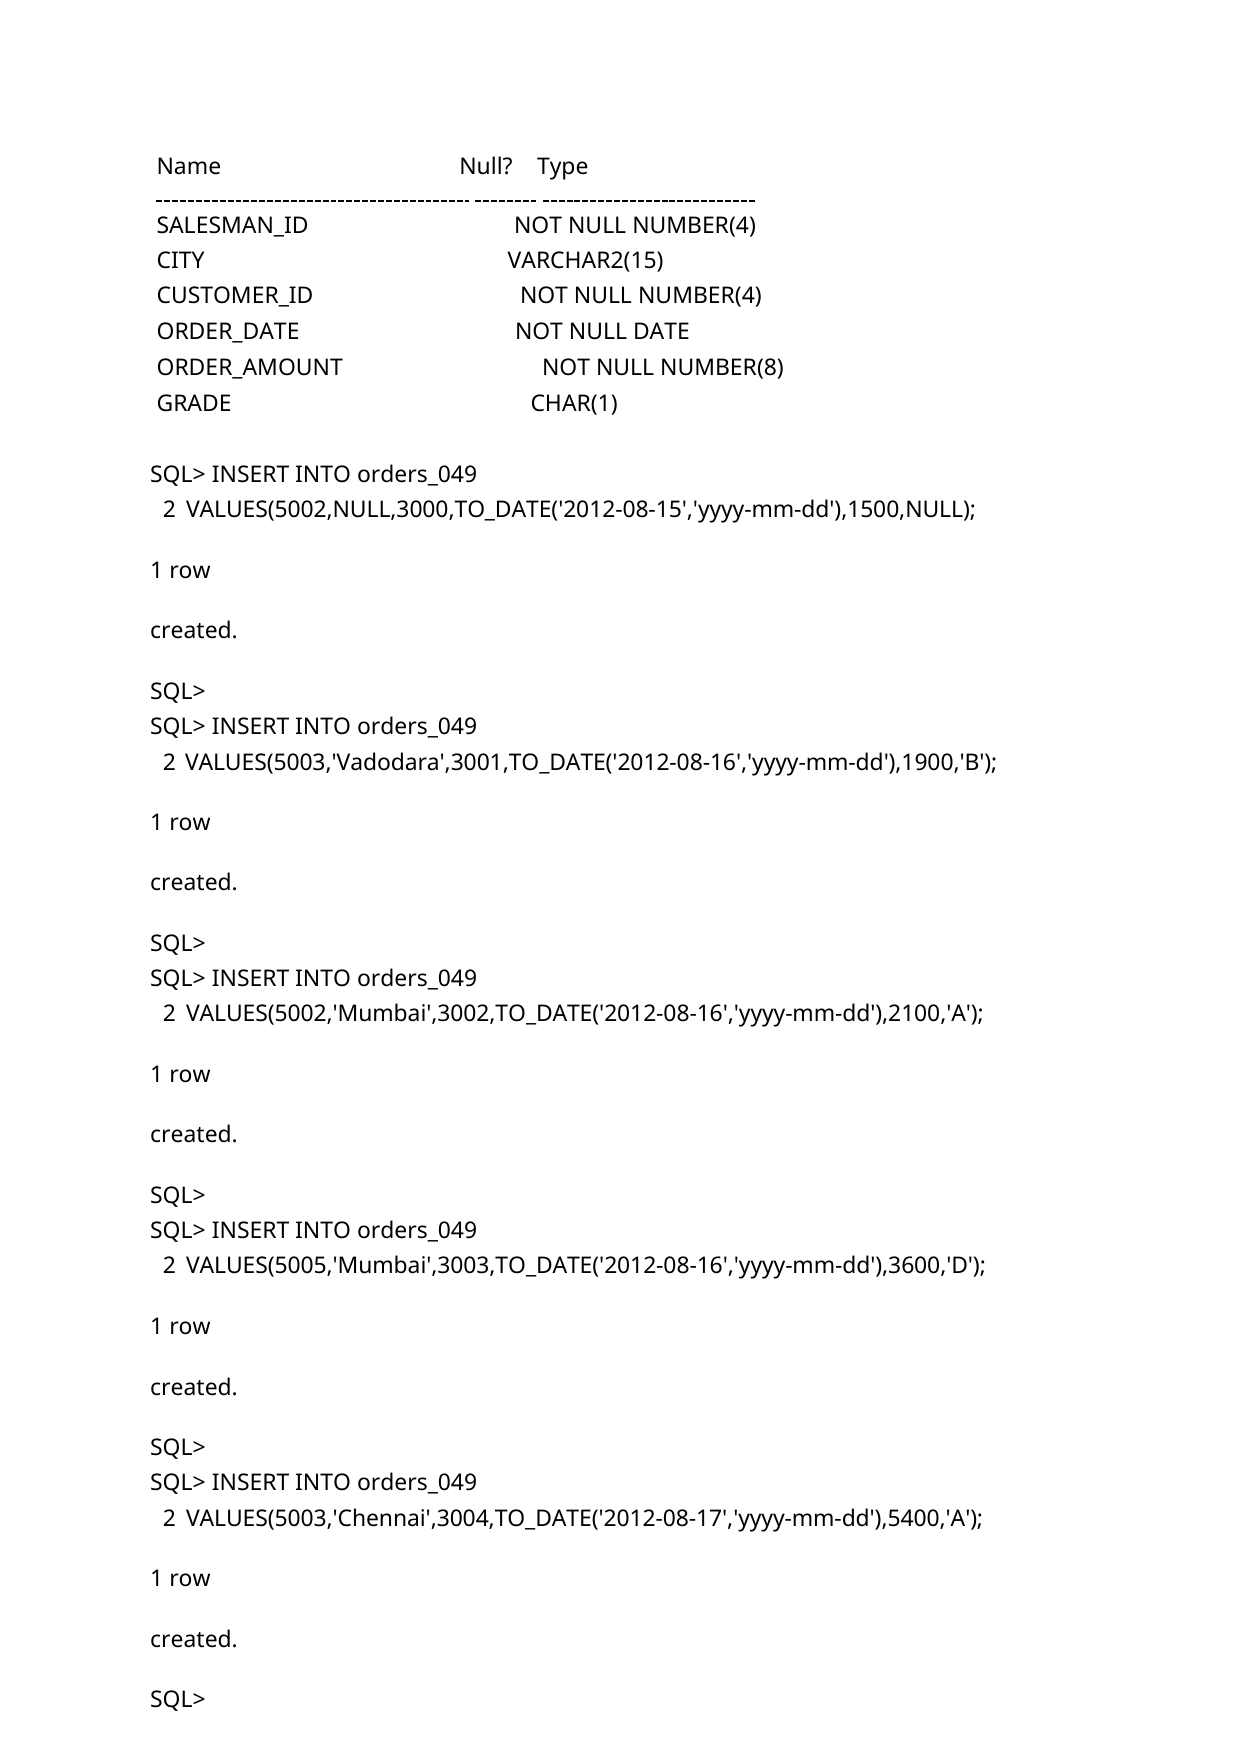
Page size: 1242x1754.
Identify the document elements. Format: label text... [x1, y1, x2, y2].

text 2 VALUES(5002,NULL,3000,TO_DATE('2012-08-15','yyyy-mm-dd'),1500,NULL); [163, 493, 1223, 524]
text ORDER_DATE NOT NULL DATE ORDER_AMOUNT NOT NULL NUMBER(8) [156, 314, 789, 382]
text SALESMAN_ID NOT NULL NUMBER(4) [156, 209, 1223, 240]
text 1 row created. SQL> [150, 777, 296, 958]
text SQL> INSERT INTO orders_049 [150, 1214, 1223, 1246]
text 2 VALUES(5003,'Chennai',3004,TO_DATE('2012-08-17','yyyy-mm-dd'),5400,'A'); [163, 1501, 1223, 1533]
text 2 VALUES(5002,'Mumbai',3002,TO_DATE('2012-08-16','yyyy-mm-dd'),2100,'A'); [163, 997, 1223, 1029]
text 2 VALUES(5005,'Mumbai',3003,TO_DATE('2012-08-16','yyyy-mm-dd'),3600,'D'); [163, 1249, 1223, 1281]
text CITY VARCHAR2(15) [156, 244, 1223, 275]
text Name Null? Type [156, 150, 1223, 181]
text 1 row created. SQL> [150, 525, 296, 706]
text SQL> INSERT INTO orders_049 [150, 962, 1223, 993]
text SQL> INSERT INTO orders_049 [150, 458, 1223, 489]
text 2 VALUES(5003,'Vadodara',3001,TO_DATE('2012-08-16','yyyy-mm-dd'),1900,'B'); [163, 745, 1223, 777]
text SQL> INSERT INTO orders_049 [150, 1466, 1223, 1497]
text SQL> INSERT INTO orders_049 [150, 710, 1223, 741]
text GRADE CHAR(1) [156, 386, 1223, 418]
text 1 row created. SQL> [150, 1281, 296, 1462]
text CUSTOMER_ID NOT NULL NUMBER(4) [156, 279, 1223, 311]
text 1 row created. SQL> [150, 1533, 296, 1714]
text 1 row created. SQL> [150, 1029, 296, 1210]
